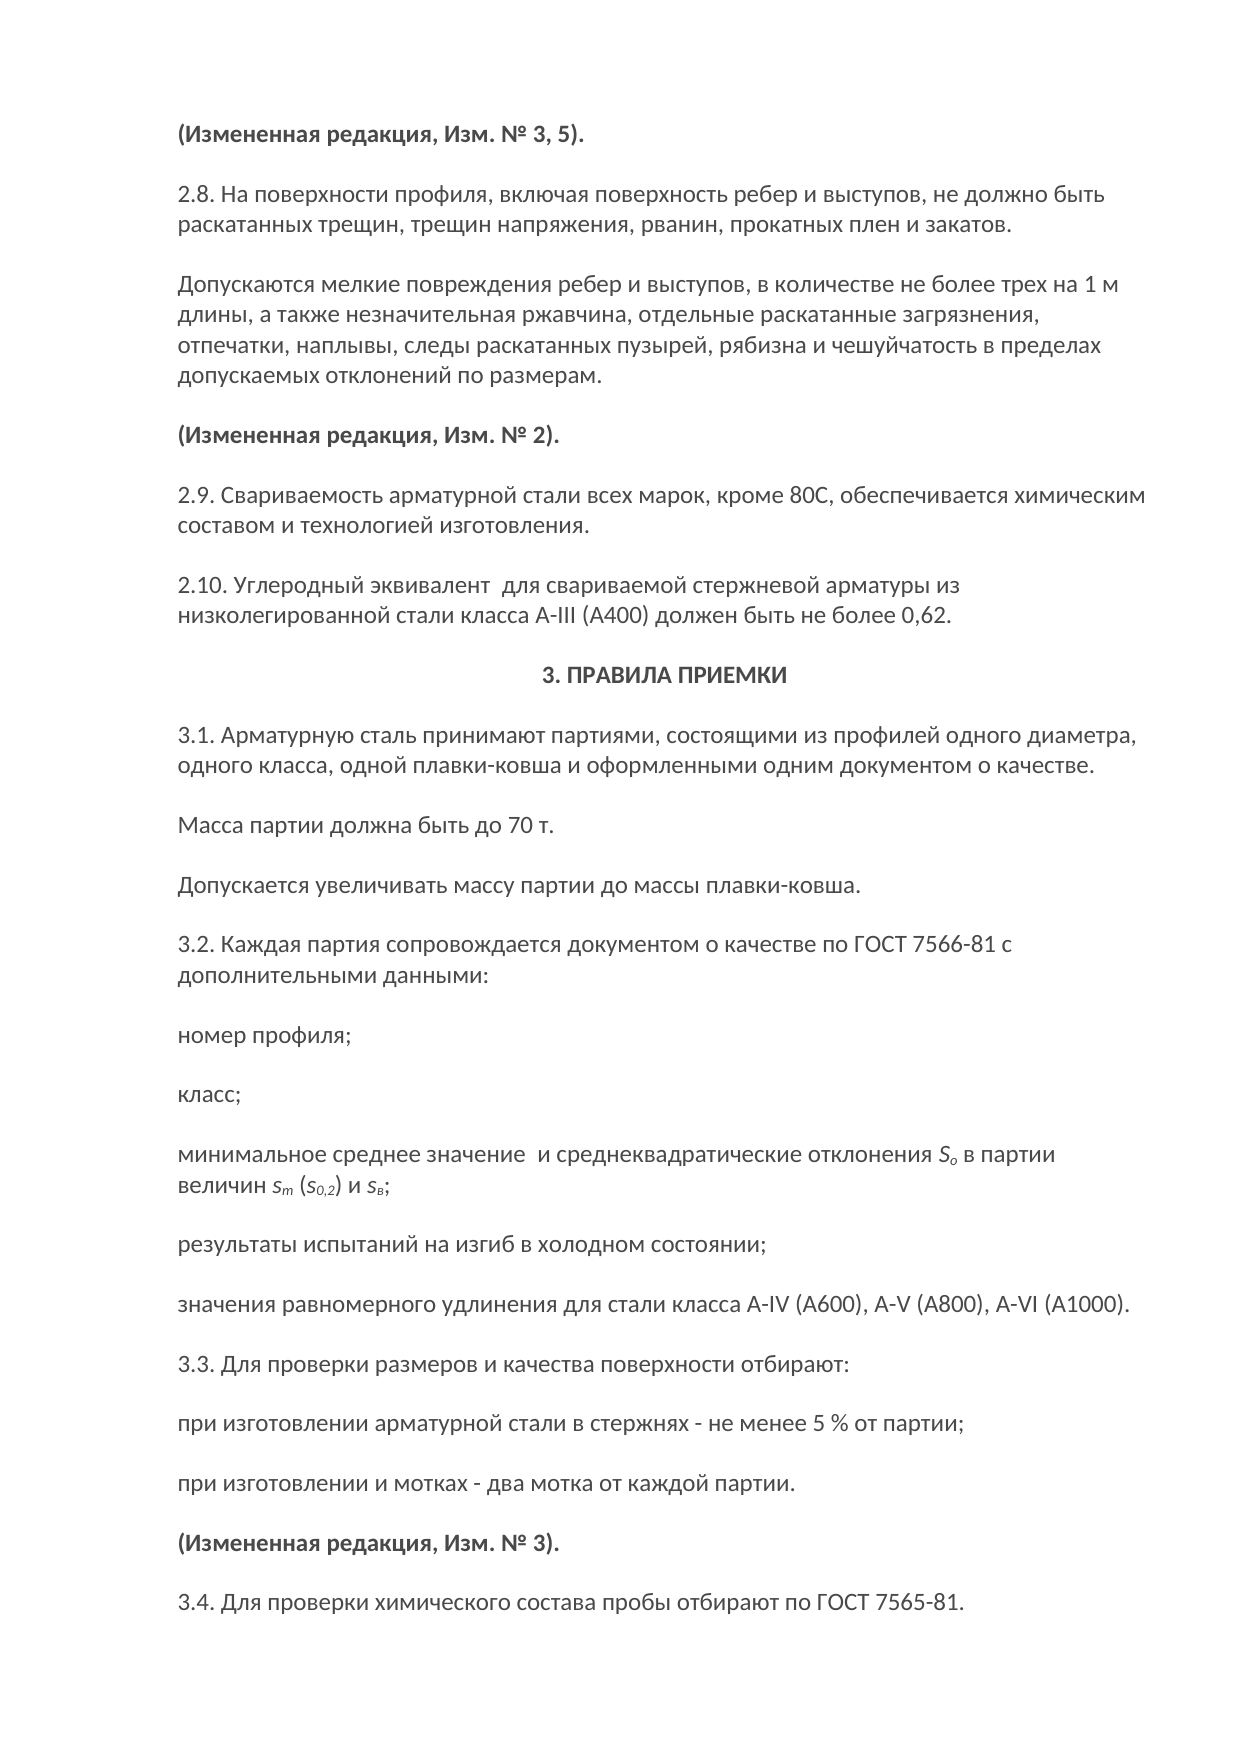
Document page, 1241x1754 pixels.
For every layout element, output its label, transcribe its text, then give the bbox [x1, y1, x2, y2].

text при изготовлении и мотках - два мотка от каждой партии. [177, 1467, 1152, 1498]
text (Измененная редакция, Изм. № 3). [177, 1527, 1152, 1557]
text значения равномерного удлинения для стали класса А-IV (А600), A-V (A800), A-VI (А1000). [177, 1288, 1152, 1319]
text Допускается увеличивать массу партии до массы плавки-ковша. [177, 869, 1152, 899]
text номер профиля; [177, 1019, 1152, 1049]
text 2.9. Свариваемость арматурной стали всех марок, кроме 80С, обеспечивается химическим составом и технологией изготовления. [177, 479, 1152, 540]
text (Измененная редакция, Изм. № 2). [177, 419, 1152, 450]
text минимальное среднее значение и среднеквадратические отклонения Sо в партии величин sт (s0,2) и sв; [177, 1138, 1152, 1199]
text 2.8. На поверхности профиля, включая поверхность ребер и выступов, не должно быть раскатанных трещин, трещин напряжения, рванин, прокатных плен и закатов. [177, 178, 1152, 239]
text (Измененная редакция, Изм. № 3, 5). [177, 118, 1152, 149]
text 3. ПРАВИЛА ПРИЕМКИ [177, 659, 1152, 690]
text 3.1. Арматурную сталь принимают партиями, состоящими из профилей одного диаметра, одного класса, одной плавки-ковша и оформленными одним документом о качестве. [177, 719, 1152, 780]
text 3.2. Каждая партия сопровождается документом о качестве по ГОСТ 7566-81 с дополнительными данными: [177, 929, 1152, 990]
text Масса партии должна быть до 70 т. [177, 809, 1152, 840]
text результаты испытаний на изгиб в холодном состоянии; [177, 1228, 1152, 1259]
text 3.3. Для проверки размеров и качества поверхности отбирают: [177, 1348, 1152, 1378]
text класс; [177, 1078, 1152, 1109]
text 3.4. Для проверки химического состава пробы отбирают по ГОСТ 7565-81. [177, 1587, 1152, 1617]
text 2.10. Углеродный эквивалент для свариваемой стержневой арматуры из низколегированной стали класса А-III (А400) должен быть не более 0,62. [177, 569, 1152, 630]
text Допускаются мелкие повреждения ребер и выступов, в количестве не более трех на 1 м длины, а также незначительная ржавчина, отдельные раскатанные загрязнения, отпечатки, наплывы, следы раскатанных пузырей, рябизна и чешуйчатость в пределах допускаемых отклонений по размерам. [177, 268, 1152, 390]
text при изготовлении арматурной стали в стержнях - не менее 5 % от партии; [177, 1407, 1152, 1438]
